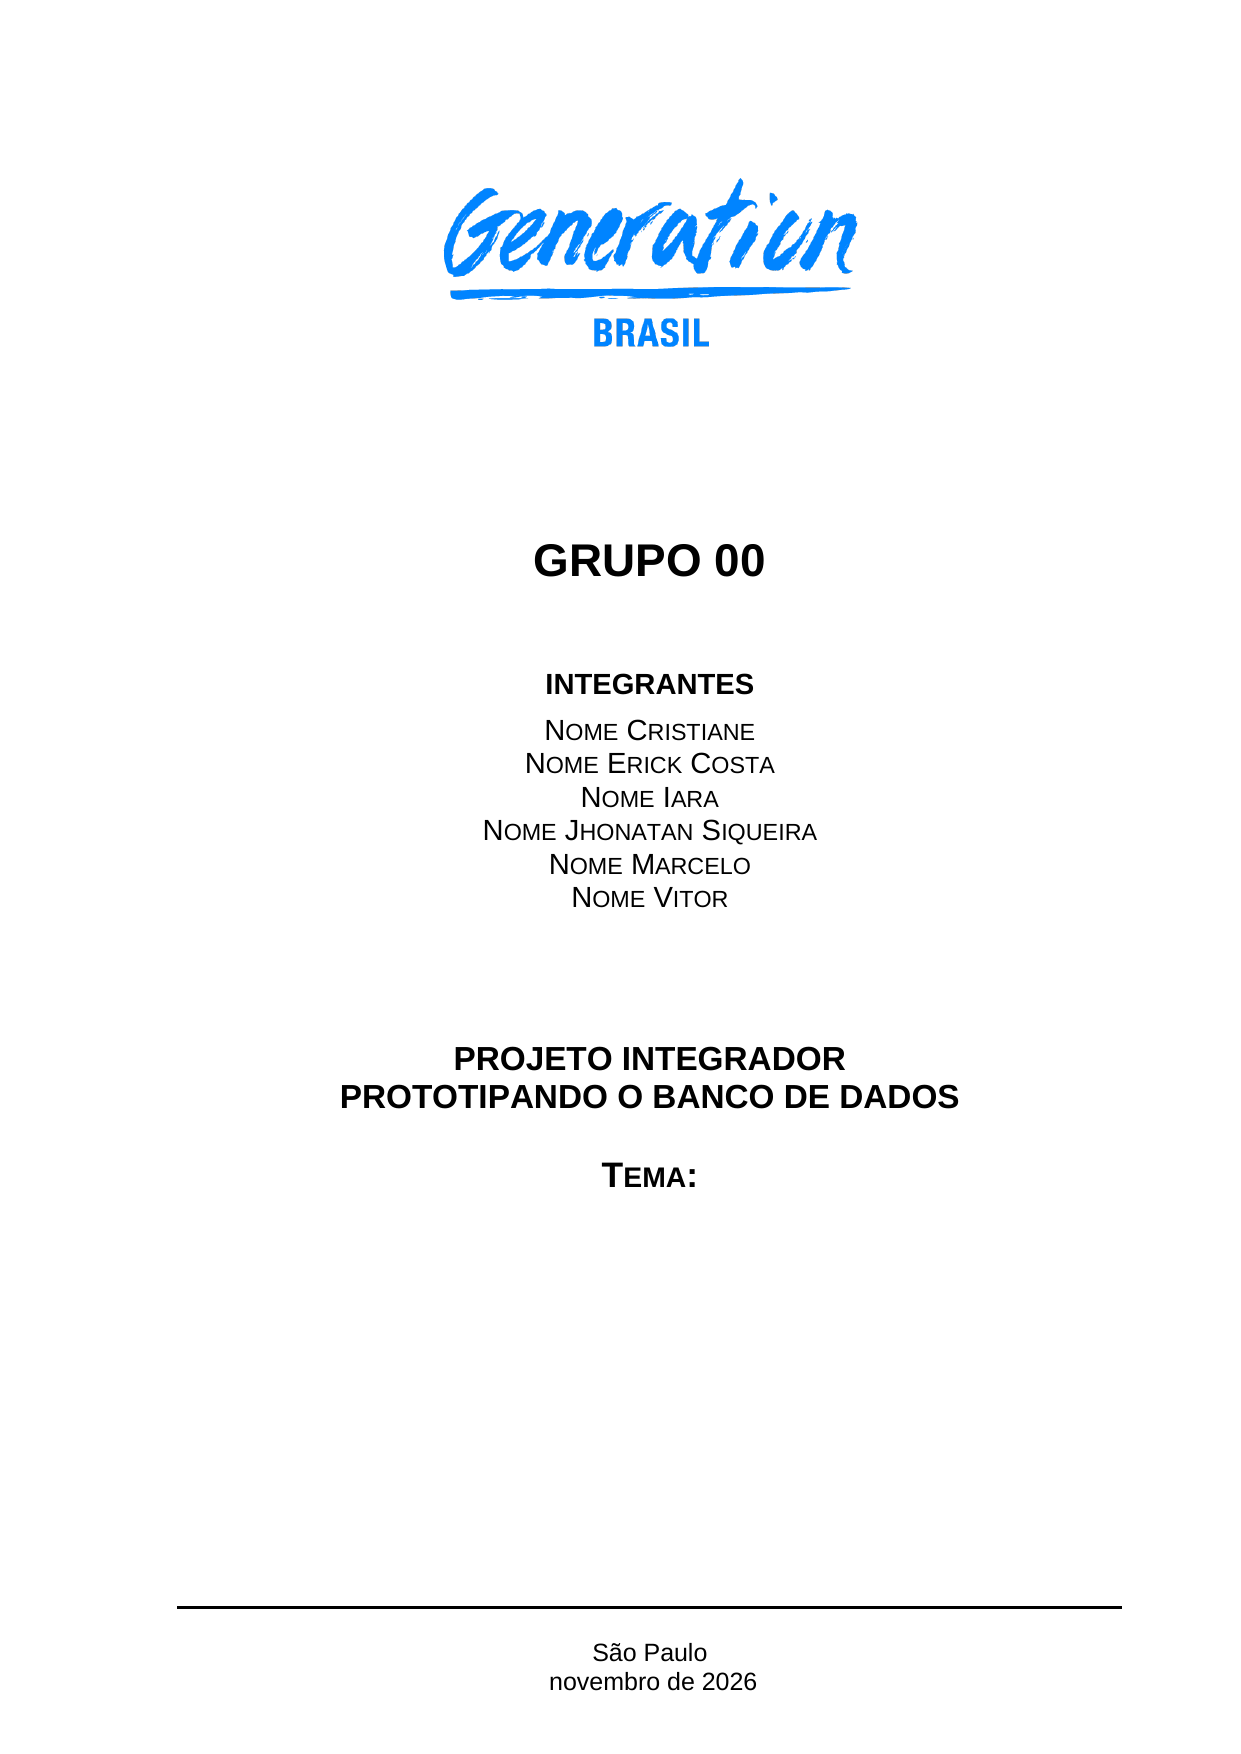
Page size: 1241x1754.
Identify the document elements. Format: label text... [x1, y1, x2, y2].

text PROTOTIPANDO O BANCO DE DADOS [177, 1077, 1122, 1116]
picture [442, 177, 858, 347]
text Nome Cristiane [177, 713, 1122, 746]
text Nome Jhonatan Siqueira [177, 813, 1122, 847]
text Nome Iara [177, 780, 1122, 813]
text Tema: [177, 1154, 1122, 1195]
text Nome Erick Costa [177, 746, 1122, 780]
text PROJETO INTEGRADOR [177, 1039, 1122, 1077]
text GRUPO 00 [177, 533, 1122, 586]
text Nome Vitor [177, 881, 1122, 914]
text INTEGRANTES [177, 667, 1122, 701]
text Nome Marcelo [177, 847, 1122, 881]
